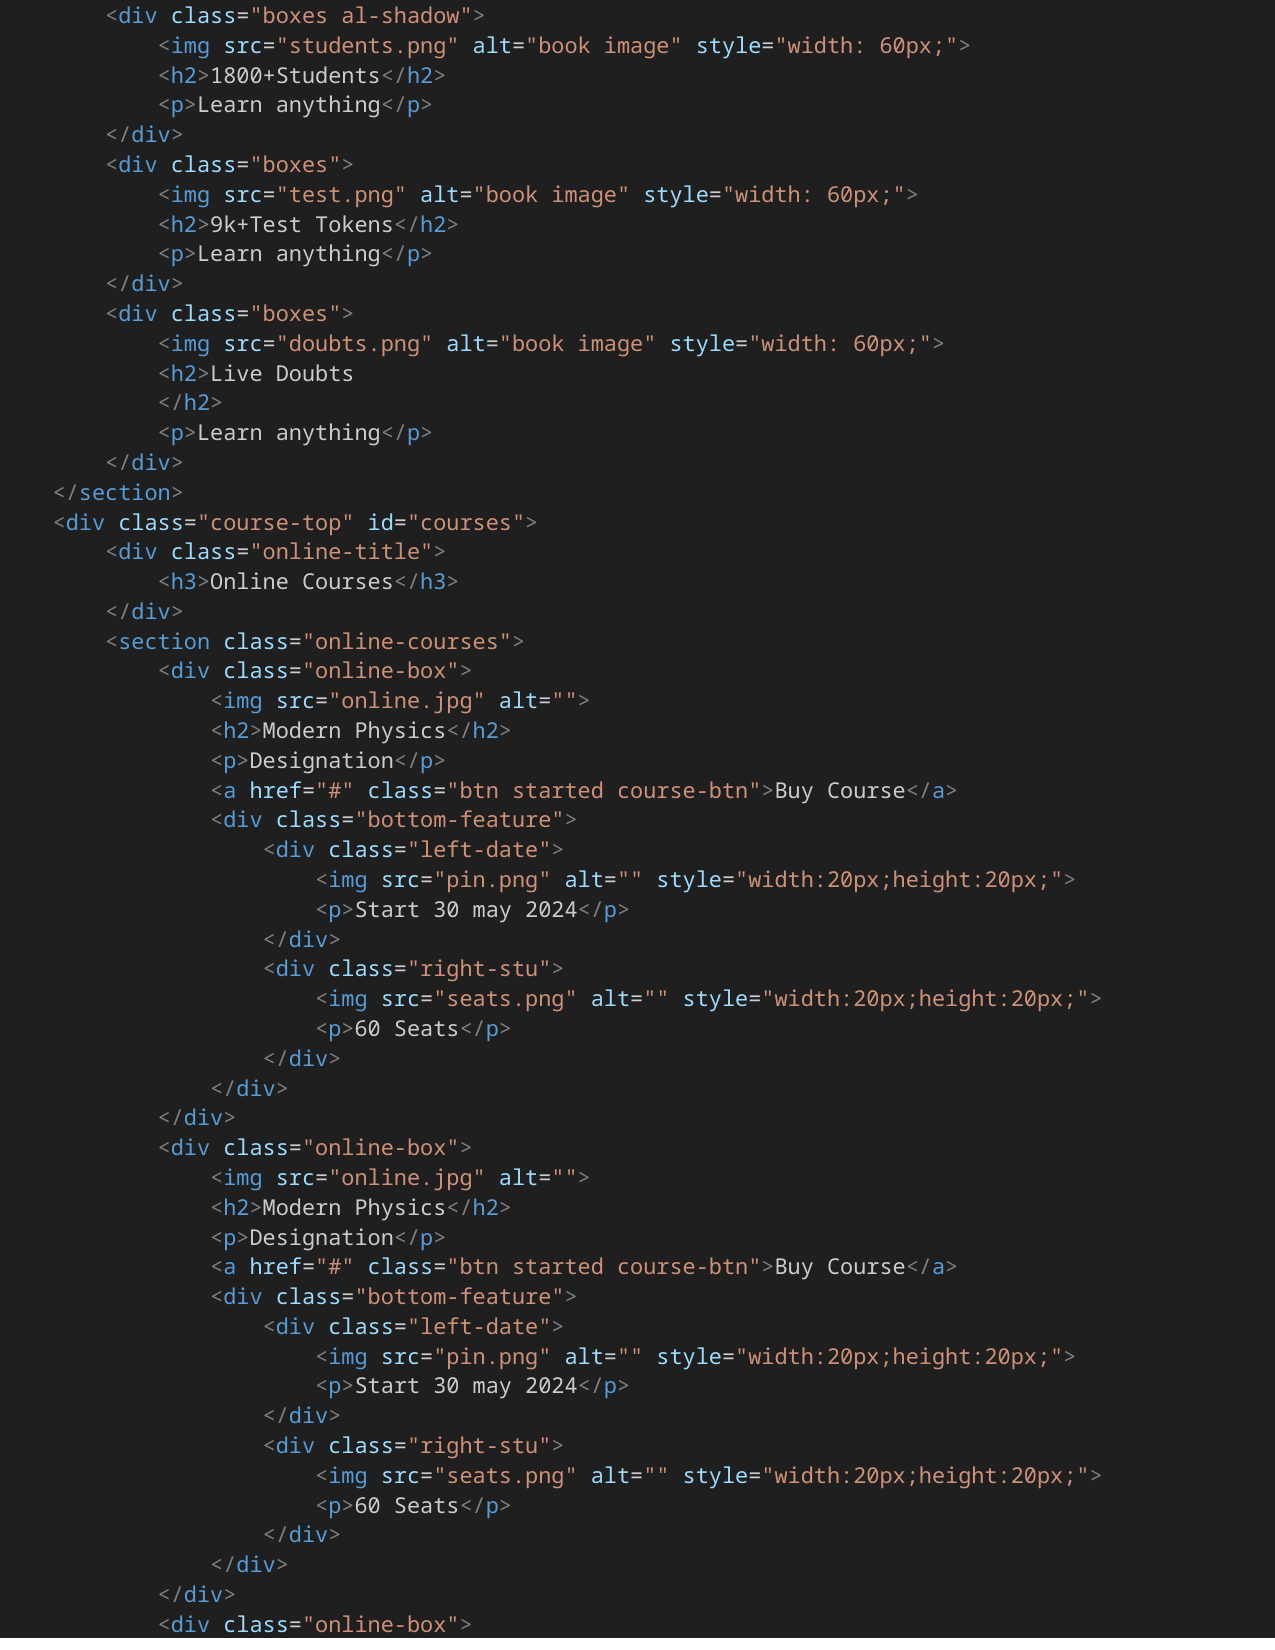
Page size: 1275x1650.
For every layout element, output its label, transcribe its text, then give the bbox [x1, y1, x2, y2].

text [0, 89, 1275, 119]
text <div class="online-box"> [0, 655, 1275, 685]
text </div> [0, 1072, 1275, 1102]
text <div class="boxes al-shadow"> [0, 0, 1275, 30]
text </div> [0, 268, 1275, 298]
text <p>Learn anything</p> [0, 238, 1275, 268]
text <img src="test.png" alt="book image" style="width: 60px;"> [0, 179, 1275, 208]
text <a href="#" class="btn started course-btn">Buy Course</a> [0, 1251, 1275, 1281]
text <p>Designation</p> [0, 745, 1275, 774]
text <div class="left-date"> [0, 1311, 1275, 1341]
text <img src="online.jpg" alt=""> [0, 1162, 1275, 1192]
text <div class="bottom-feature"> [0, 1281, 1275, 1311]
text </div> [0, 447, 1275, 477]
text <h2>Modern Physics</h2> [0, 1192, 1275, 1221]
text </div> [0, 1519, 1275, 1549]
text <section class="online-courses"> [0, 626, 1275, 655]
text <h3>Online Courses</h3> [0, 566, 1275, 596]
text <div class="online-title"> [0, 536, 1275, 566]
text <h2>Modern Physics</h2> [0, 715, 1275, 745]
text </h2> [0, 387, 1275, 417]
text <img src="students.png" alt="book image" style="width: 60px;"> [0, 30, 1275, 59]
text <div class="course-top" id="courses"> [0, 506, 1275, 536]
text <p>Learn anything</p> [0, 417, 1275, 447]
text </div> [0, 119, 1275, 149]
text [0, 1341, 1275, 1370]
text <p>60 Seats</p> [0, 1489, 1275, 1519]
text <div class="left-date"> [0, 834, 1275, 864]
text <div class="online-box"> [0, 1609, 1275, 1638]
text </div> [0, 1579, 1275, 1609]
text <h2>Live Doubts [0, 357, 1275, 387]
text <p>Start 30 may 2024</p> [0, 894, 1275, 923]
text </section> [0, 477, 1275, 506]
text <div class="online-box"> [0, 1132, 1275, 1162]
text </div> [0, 1043, 1275, 1072]
text <p>Designation</p> [0, 1221, 1275, 1251]
text <a href="#" class="btn started course-btn">Buy Course</a> [0, 774, 1275, 804]
text </div> [0, 1102, 1275, 1132]
text <h2>1800+Students</h2> [0, 59, 1275, 89]
text <img src="pin.png" alt="" style="width:20px;height:20px;"> [0, 864, 1275, 894]
text <div class="right-stu"> [0, 1430, 1275, 1460]
text <img src="doubts.png" alt="book image" style="width: 60px;"> [0, 328, 1275, 357]
text <img src="seats.png" alt="" style="width:20px;height:20px;"> [0, 1460, 1275, 1489]
text </div> [0, 1400, 1275, 1430]
text <div class="right-stu"> [0, 953, 1275, 983]
text </div> [0, 596, 1275, 626]
text <img src="seats.png" alt="" style="width:20px;height:20px;"> [0, 983, 1275, 1013]
text <p>Start 30 may 2024</p> [0, 1370, 1275, 1400]
text <h2>9k+Test Tokens</h2> [0, 208, 1275, 238]
text </div> [0, 1549, 1275, 1579]
text <div class="boxes"> [0, 298, 1275, 328]
text <img src="online.jpg" alt=""> [0, 685, 1275, 715]
text </div> [0, 923, 1275, 953]
text <p>60 Seats</p> [0, 1013, 1275, 1043]
text <div class="bottom-feature"> [0, 804, 1275, 834]
text <div class="boxes"> [0, 149, 1275, 179]
